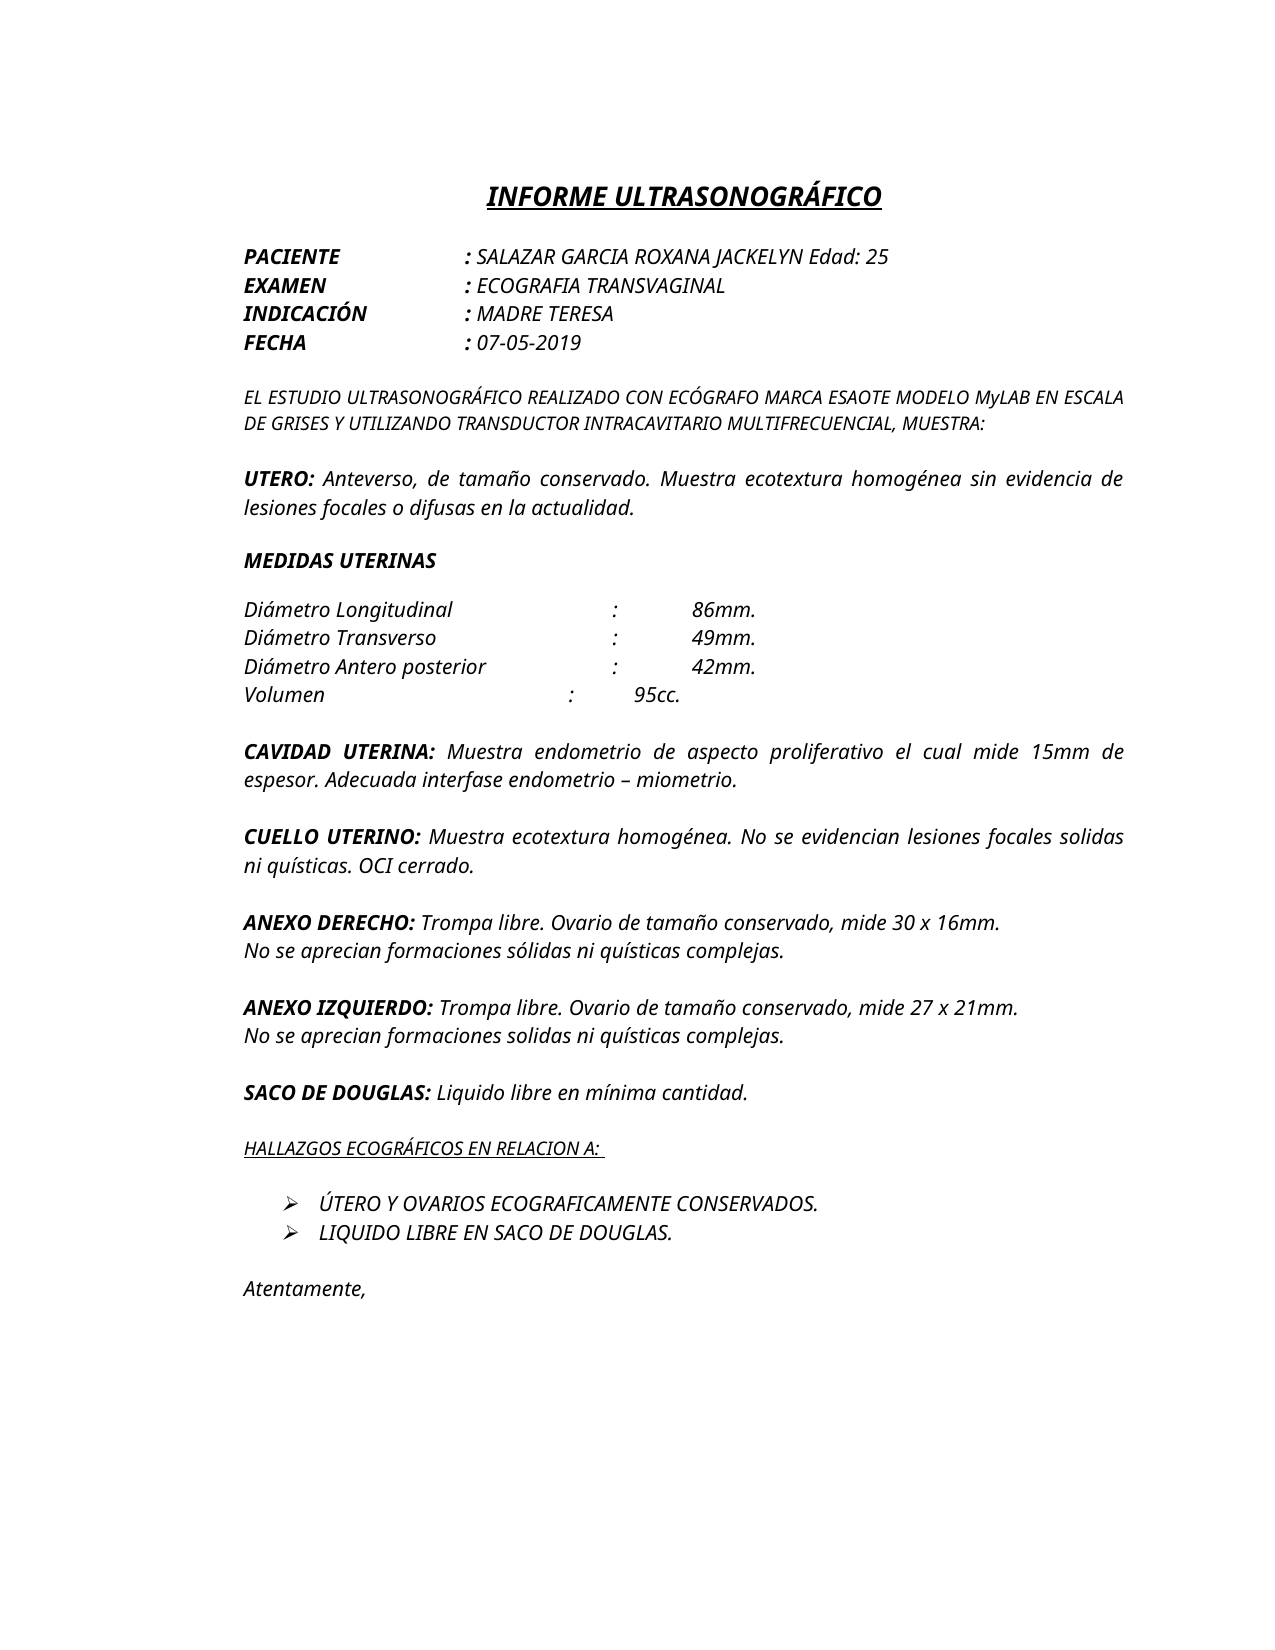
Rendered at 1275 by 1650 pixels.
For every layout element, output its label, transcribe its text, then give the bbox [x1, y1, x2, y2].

text CAVIDAD UTERINA: Muestra endometrio de aspecto proliferativo el cual mide 15mm de espesor. Adecuada interfase endometrio – miometrio. [244, 737, 1125, 794]
text EL ESTUDIO ULTRASONOGRÁFICO REALIZADO CON ECÓGRAFO MARCA ESAOTE MODELO MyLAB EN ESCALA DE GRISES Y UTILIZANDO TRANSDUCTOR INTRACAVITARIO MULTIFRECUENCIAL, MUESTRA: [244, 385, 1125, 436]
text No se aprecian formaciones solidas ni quísticas complejas. [244, 1021, 1125, 1050]
text PACIENTE : SALAZAR GARCIA ROXANA JACKELYN Edad: 25 [244, 242, 1125, 271]
text SACO DE DOUGLAS: Liquido libre en mínima cantidad. [244, 1078, 1125, 1107]
text Volumen : 95cc. [244, 680, 1125, 709]
text EXAMEN : ECOGRAFIA TRANSVAGINAL [244, 271, 1125, 299]
list ÚTERO Y OVARIOS ECOGRAFICAMENTE CONSERVADOS. [281, 1189, 1125, 1218]
text Atentamente, [244, 1274, 1125, 1303]
title INFORME ULTRASONOGRÁFICO [244, 177, 1125, 214]
text CUELLO UTERINO: Muestra ecotextura homogénea. No se evidencian lesiones focales solidas ni quísticas. OCI cerrado. [244, 822, 1125, 879]
text ANEXO IZQUIERDO: Trompa libre. Ovario de tamaño conservado, mide 27 x 21mm. [244, 993, 1125, 1021]
text INDICACIÓN : MADRE TERESA [244, 299, 1125, 328]
text UTERO: Anteverso, de tamaño conservado. Muestra ecotextura homogénea sin evidencia de lesiones focales o difusas en la actualidad. [244, 464, 1125, 521]
text No se aprecian formaciones sólidas ni quísticas complejas. [244, 936, 1125, 964]
text Diámetro Transverso : 49mm. [244, 623, 1125, 652]
subtitle MEDIDAS UTERINAS [244, 546, 1125, 574]
text HALLAZGOS ECOGRÁFICOS EN RELACION A: [244, 1135, 1125, 1161]
list LIQUIDO LIBRE EN SACO DE DOUGLAS. [281, 1218, 1125, 1246]
text FECHA : 07-05-2019 [244, 328, 1125, 356]
text Diámetro Longitudinal : 86mm. [244, 595, 1125, 623]
text ANEXO DERECHO: Trompa libre. Ovario de tamaño conservado, mide 30 x 16mm. [244, 908, 1125, 936]
text Diámetro Antero posterior : 42mm. [244, 652, 1125, 680]
